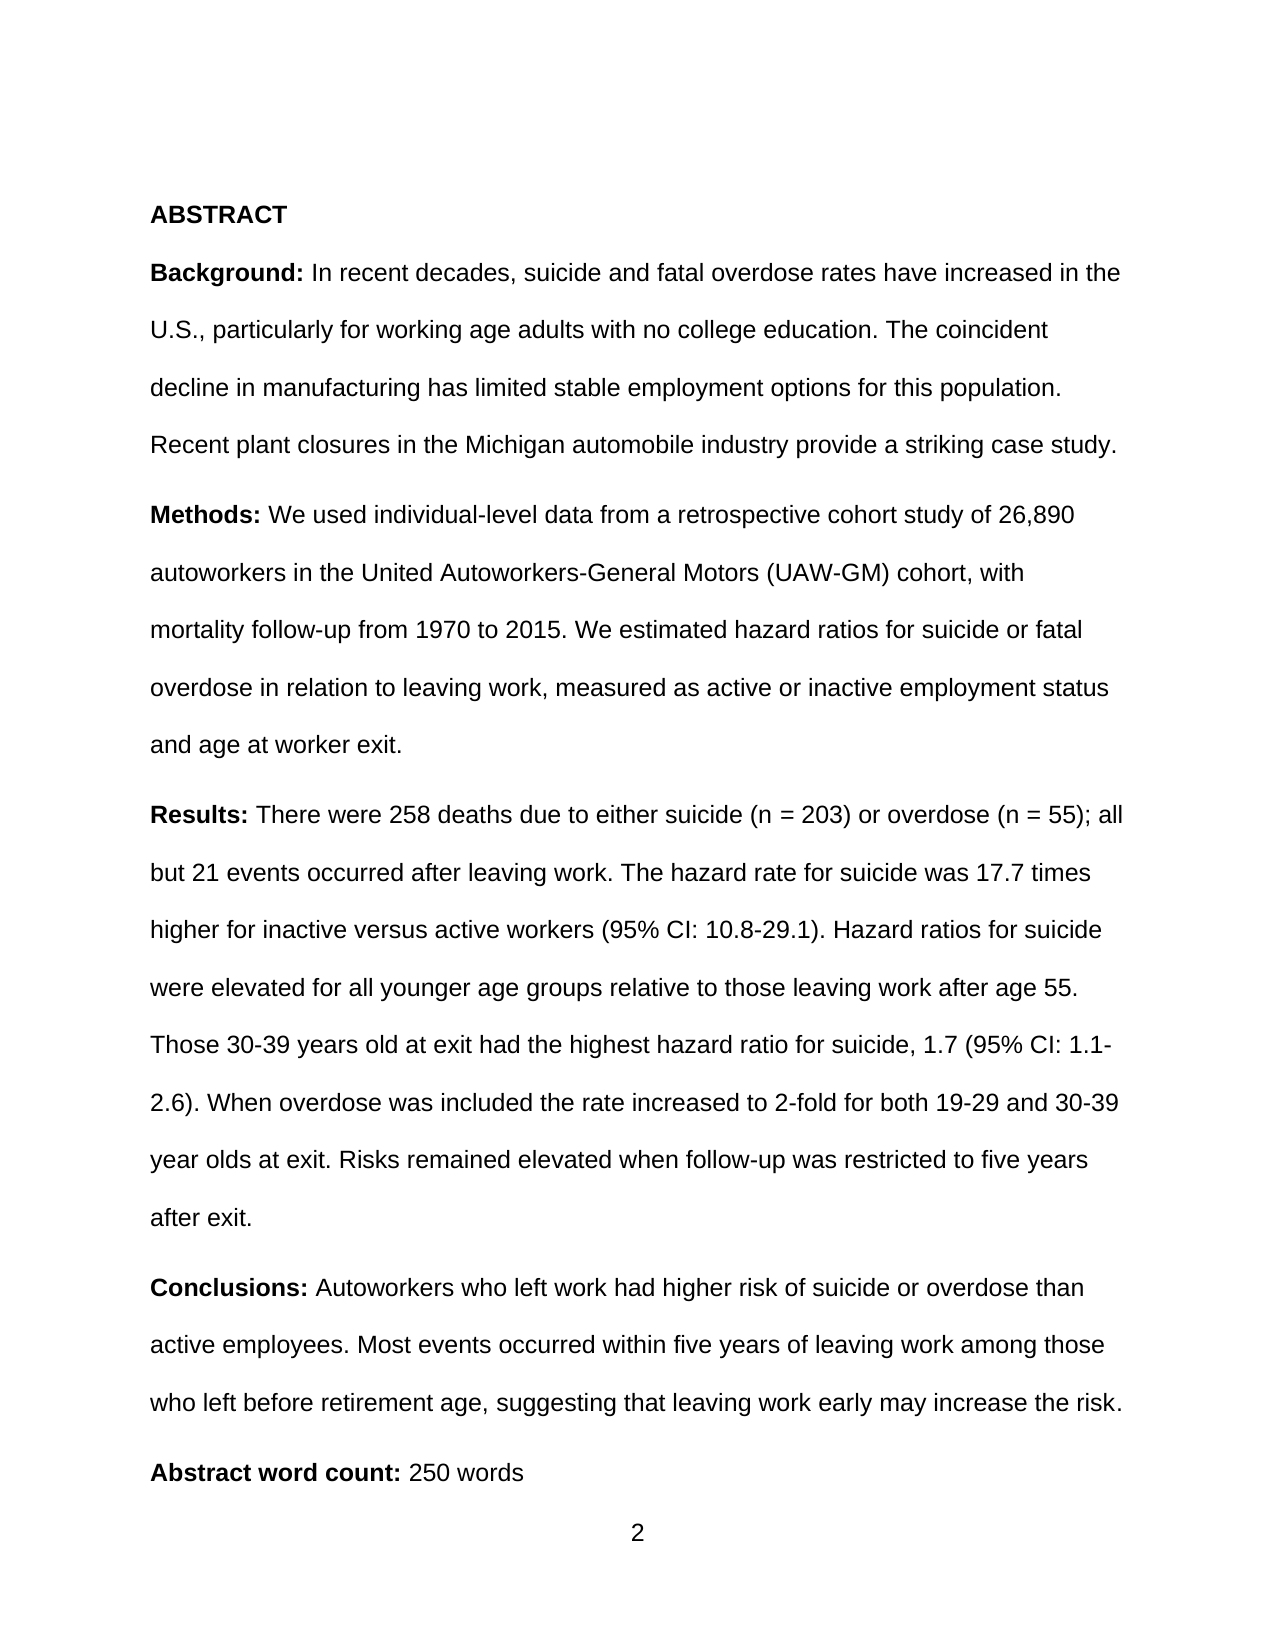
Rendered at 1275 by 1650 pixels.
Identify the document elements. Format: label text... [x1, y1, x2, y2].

subtitle ABSTRACT [150, 199, 1125, 228]
text Conclusions: Autoworkers who left work had higher risk of suicide or overdose than active employees. Most events occurred within five years of leaving work among those who left before retirement age, suggesting that leaving work early may increase the risk. [150, 1272, 1125, 1416]
text Methods: We used individual-level data from a retrospective cohort study of 26,890 autoworkers in the United Autoworkers-General Motors (UAW-GM) cohort, with mortality follow-up from 1970 to 2015. We estimated hazard ratios for suicide or fatal overdose in relation to leaving work, measured as active or inactive employment status and age at worker exit. [150, 500, 1125, 759]
text Results: There were 258 deaths due to either suicide (n = 203) or overdose (n = 55); all but 21 events occurred after leaving work. The hazard rate for suicide was 17.7 times higher for inactive versus active workers (95% CI: 10.8-29.1). Hazard ratios for suicide were elevated for all younger age groups relative to those leaving work after age 55. Those 30-39 years old at exit had the highest hazard ratio for suicide, 1.7 (95% CI: 1.1-2.6). When overdose was included the rate increased to 2-fold for both 19-29 and 30-39 year olds at exit. Risks remained elevated when follow-up was restricted to five years after exit. [150, 800, 1125, 1231]
text Background: In recent decades, suicide and fatal overdose rates have increased in the U.S., particularly for working age adults with no college education. The coincident decline in manufacturing has limited stable employment options for this population. Recent plant closures in the Michigan automobile industry provide a striking case study. [150, 257, 1125, 459]
text Abstract word count: 250 words [150, 1457, 1125, 1486]
